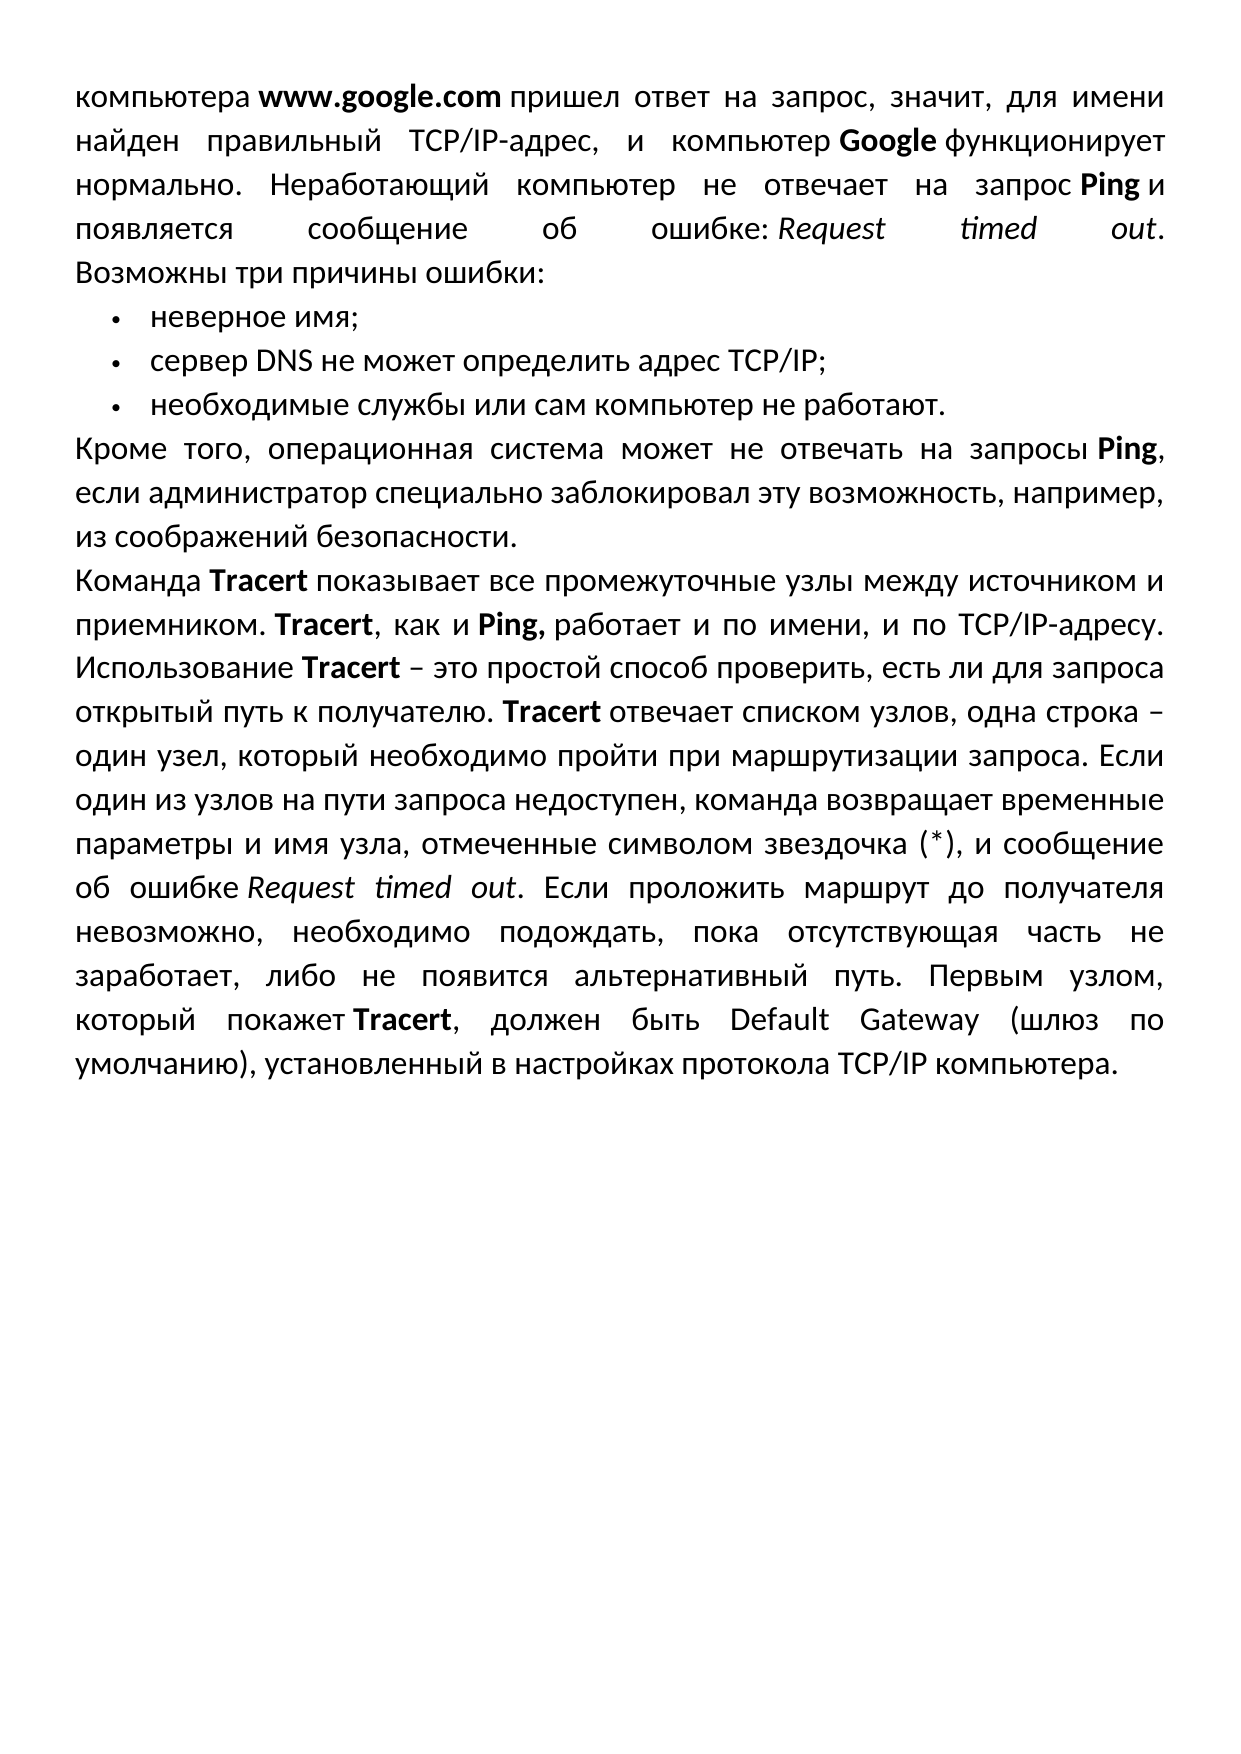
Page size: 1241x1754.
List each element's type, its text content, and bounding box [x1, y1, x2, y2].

list необходимые службы или сам компьютер не работают. [112, 383, 1165, 423]
text Команда Tracert показывает все промежуточные узлы между источником и приемником. Tracert, как и Ping, работает и по имени, и по TCP/IP-адресу. Использование Tracert – это простой способ проверить, есть ли для запроса открытый путь к получателю. Tracert отвечает списком узлов, одна строка – один узел, который необходимо пройти при маршрутизации запроса. Если один из узлов на пути запроса недоступен, команда возвращает временные параметры и имя узла, отмеченные символом звездочка (*), и сообщение об ошибке Request timed out. Если проложить маршрут до получателя невозможно, необходимо подождать, пока отсутствующая часть не заработает, либо не появится альтернативный путь. Первым узлом, который покажет Tracert, должен быть Default Gateway (шлюз по умолчанию), установленный в настройках протокола TCP/IP компьютера. [75, 558, 1165, 1083]
list неверное имя; [112, 295, 1165, 336]
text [75, 75, 1165, 292]
list сервер DNS не может определить адрес TCP/IP; [112, 339, 1165, 379]
text Кроме того, операционная система может не отвечать на запросы Ping, если администратор специально заблокировал эту возможность, например, из соображений безопасности. [75, 427, 1165, 555]
